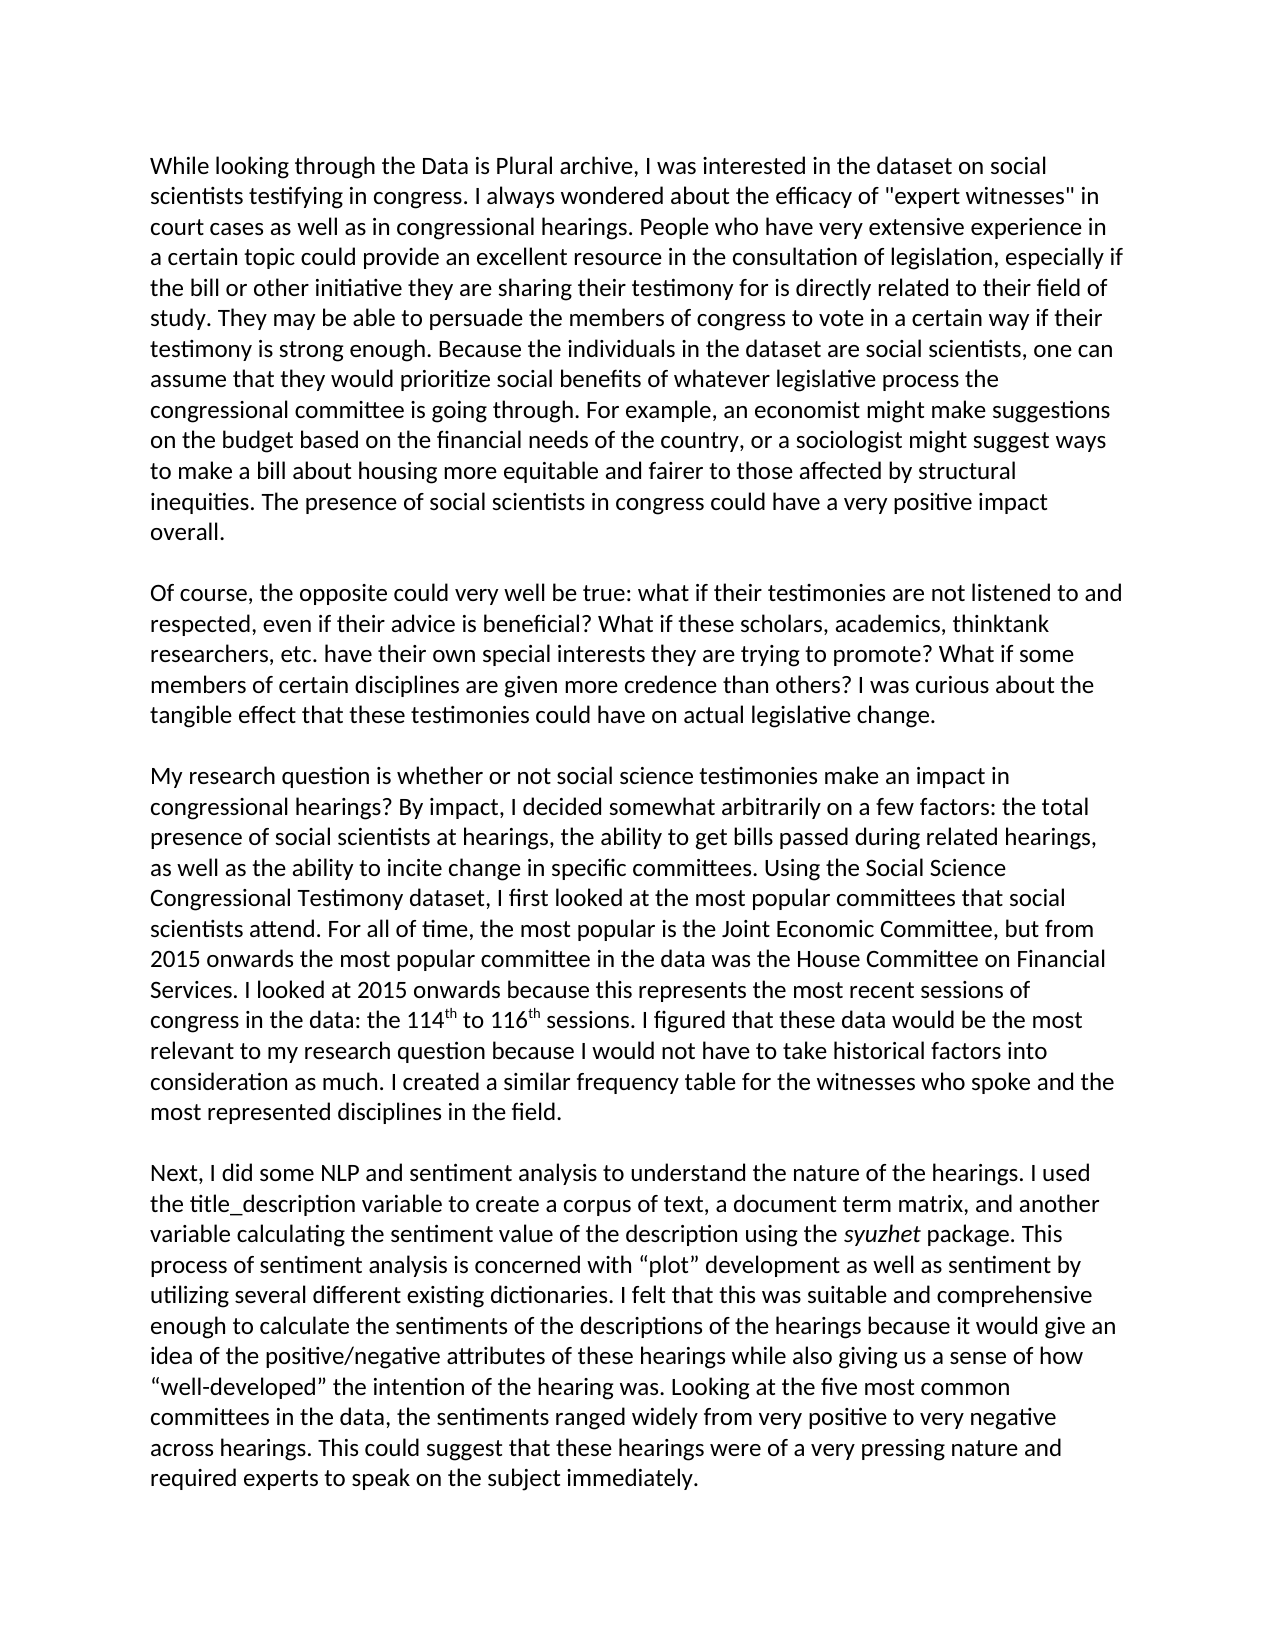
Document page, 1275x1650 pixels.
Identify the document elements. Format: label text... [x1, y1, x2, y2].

text While looking through the Data is Plural archive, I was interested in the dataset on social scientists testifying in congress. I always wondered about the efficacy of "expert witnesses" in court cases as well as in congressional hearings. People who have very extensive experience in a certain topic could provide an excellent resource in the consultation of legislation, especially if the bill or other initiative they are sharing their testimony for is directly related to their field of study. They may be able to persuade the members of congress to vote in a certain way if their testimony is strong enough. Because the individuals in the dataset are social scientists, one can assume that they would prioritize social benefits of whatever legislative process the congressional committee is going through. For example, an economist might make suggestions on the budget based on the financial needs of the country, or a sociologist might suggest ways to make a bill about housing more equitable and fairer to those affected by structural inequities. The presence of social scientists in congress could have a very positive impact overall. [150, 150, 1125, 547]
text Next, I did some NLP and sentiment analysis to understand the nature of the hearings. I used the title_description variable to create a corpus of text, a document term matrix, and another variable calculating the sentiment value of the description using the syuzhet package. This process of sentiment analysis is concerned with “plot” development as well as sentiment by utilizing several different existing dictionaries. I felt that this was suitable and comprehensive enough to calculate the sentiments of the descriptions of the hearings because it would give an idea of the positive/negative attributes of these hearings while also giving us a sense of how “well-developed” the intention of the hearing was. Looking at the five most common committees in the data, the sentiments ranged widely from very positive to very negative across hearings. This could suggest that these hearings were of a very pressing nature and required experts to speak on the subject immediately. [150, 1157, 1125, 1493]
text My research question is whether or not social science testimonies make an impact in congressional hearings? By impact, I decided somewhat arbitrarily on a few factors: the total presence of social scientists at hearings, the ability to get bills passed during related hearings, as well as the ability to incite change in specific committees. Using the Social Science Congressional Testimony dataset, I first looked at the most popular committees that social scientists attend. For all of time, the most popular is the Joint Economic Committee, but from 2015 onwards the most popular committee in the data was the House Committee on Financial Services. I looked at 2015 onwards because this represents the most recent sessions of congress in the data: the 114th to 116th sessions. I figured that these data would be the most relevant to my research question because I would not have to take historical factors into consideration as much. I created a similar frequency table for the witnesses who spoke and the most represented disciplines in the field. [150, 760, 1125, 1127]
text Of course, the opposite could very well be true: what if their testimonies are not listened to and respected, even if their advice is beneficial? What if these scholars, academics, thinktank researchers, etc. have their own special interests they are trying to promote? What if some members of certain disciplines are given more credence than others? I was curious about the tangible effect that these testimonies could have on actual legislative change. [150, 577, 1125, 730]
